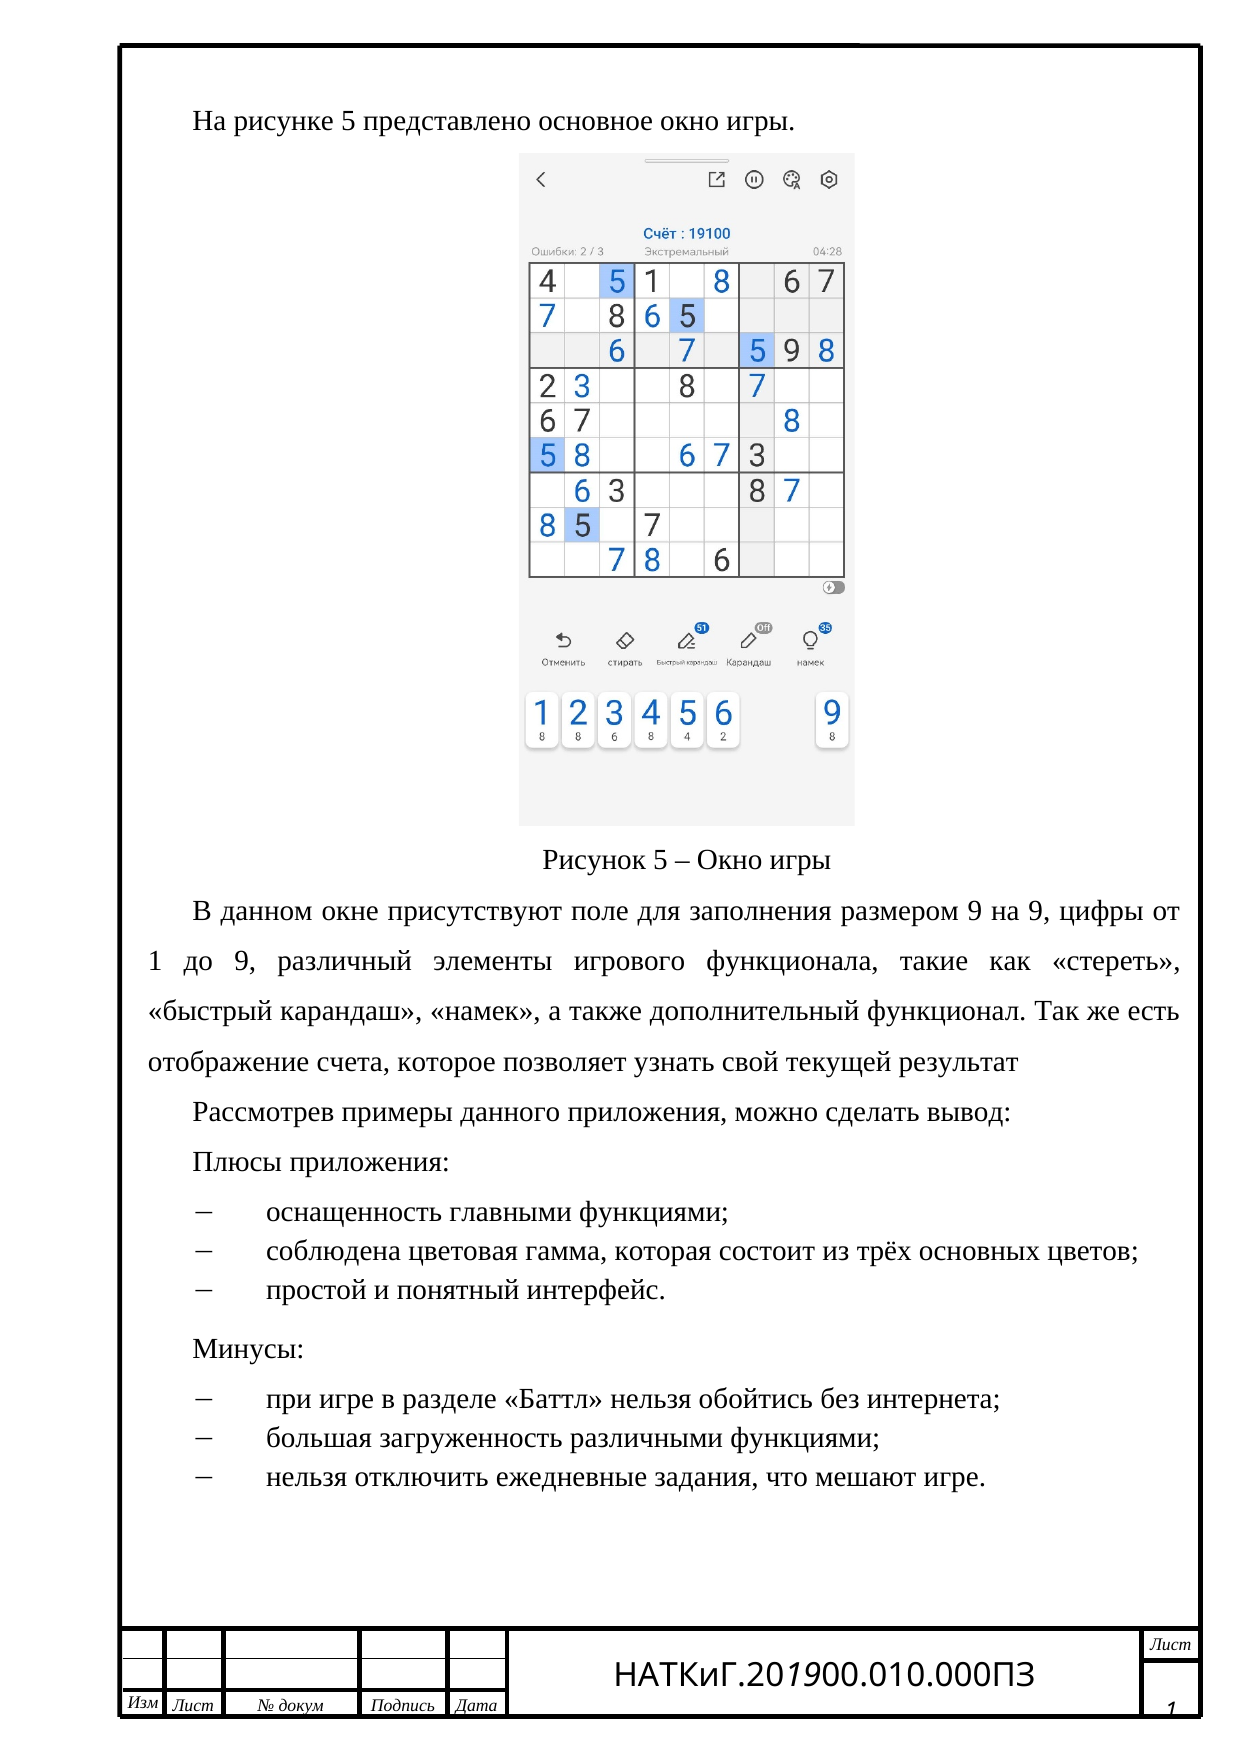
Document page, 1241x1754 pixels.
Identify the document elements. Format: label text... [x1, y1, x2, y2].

list соблюдена цветовая гамма, которая состоит из трёх основных цветов; [148, 1233, 1181, 1267]
text На рисунке 5 представлено основное окно игры. [148, 103, 1181, 137]
text Минусы: [148, 1331, 1181, 1365]
text Рассмотрев примеры данного приложения, можно сделать вывод: [148, 1094, 1181, 1127]
list нельзя отключить ежедневные задания, что мешают игре. [148, 1459, 1181, 1493]
text В данном окне присутствуют поле для заполнения размером 9 на 9, цифры от 1 до 9, различный элементы игрового функционала, такие как «стереть», «быстрый карандаш», «намек», а также дополнительный функционал. Так же есть отображение счета, которое позволяет узнать свой текущей результат [148, 893, 1181, 1077]
list оснащенность главными функциями; [148, 1194, 1181, 1228]
picture [518, 153, 855, 826]
list большая загруженность различными функциями; [148, 1420, 1181, 1454]
list простой и понятный интерфейс. [148, 1272, 1181, 1306]
text Плюсы приложения: [148, 1144, 1181, 1178]
text Рисунок 5 – Окно игры [148, 842, 1181, 876]
list при игре в разделе «Баттл» нельзя обойтись без интернета; [148, 1382, 1181, 1415]
